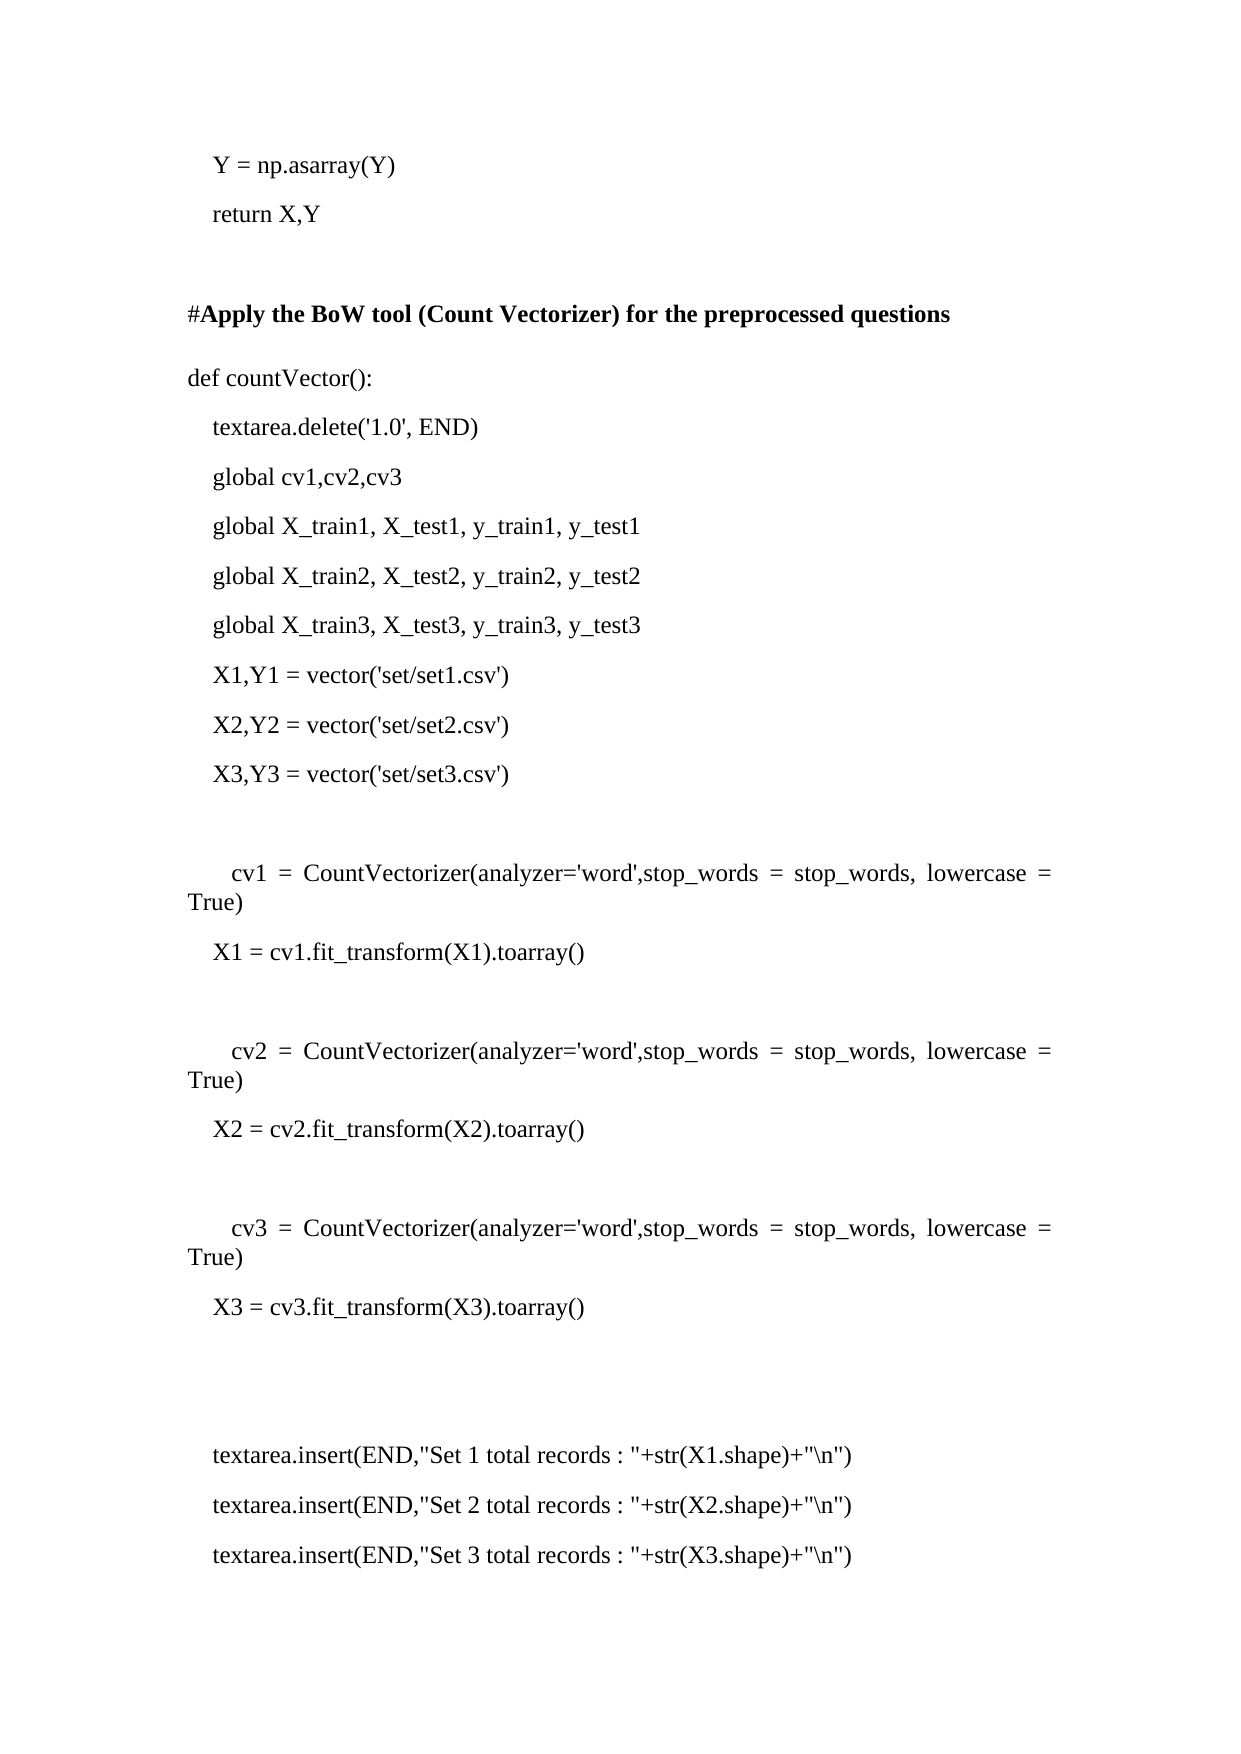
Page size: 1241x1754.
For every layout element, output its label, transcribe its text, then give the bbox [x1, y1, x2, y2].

text global X_train2, X_test2, y_train2, y_test2 [187, 561, 1053, 590]
text global X_train3, X_test3, y_train3, y_test3 [187, 611, 1053, 639]
text textarea.insert(END,"Set 3 total records : "+str(X3.shape)+"\n") [187, 1540, 1053, 1568]
text textarea.insert(END,"Set 2 total records : "+str(X2.shape)+"\n") [187, 1490, 1053, 1519]
text def countVector(): [187, 363, 1053, 391]
text Y = np.asarray(Y) [187, 150, 1053, 179]
text #Apply the BoW tool (Count Vectorizer) for the preprocessed questions [187, 299, 1053, 327]
text X2 = cv2.fit_transform(X2).toarray() [187, 1114, 1053, 1143]
text X1,Y1 = vector('set/set1.csv') [187, 660, 1053, 689]
text return X,Y [187, 199, 1053, 228]
text cv3 = CountVectorizer(analyzer='word',stop_words = stop_words, lowercase = True) [187, 1213, 1053, 1271]
text cv1 = CountVectorizer(analyzer='word',stop_words = stop_words, lowercase = True) [187, 858, 1053, 916]
text X1 = cv1.fit_transform(X1).toarray() [187, 937, 1053, 966]
text X3,Y3 = vector('set/set3.csv') [187, 759, 1053, 788]
text textarea.delete('1.0', END) [187, 412, 1053, 441]
text textarea.insert(END,"Set 1 total records : "+str(X1.shape)+"\n") [187, 1441, 1053, 1469]
text global cv1,cv2,cv3 [187, 462, 1053, 491]
text X3 = cv3.fit_transform(X3).toarray() [187, 1292, 1053, 1321]
text global X_train1, X_test1, y_train1, y_test1 [187, 511, 1053, 540]
text cv2 = CountVectorizer(analyzer='word',stop_words = stop_words, lowercase = True) [187, 1036, 1053, 1093]
text X2,Y2 = vector('set/set2.csv') [187, 710, 1053, 738]
